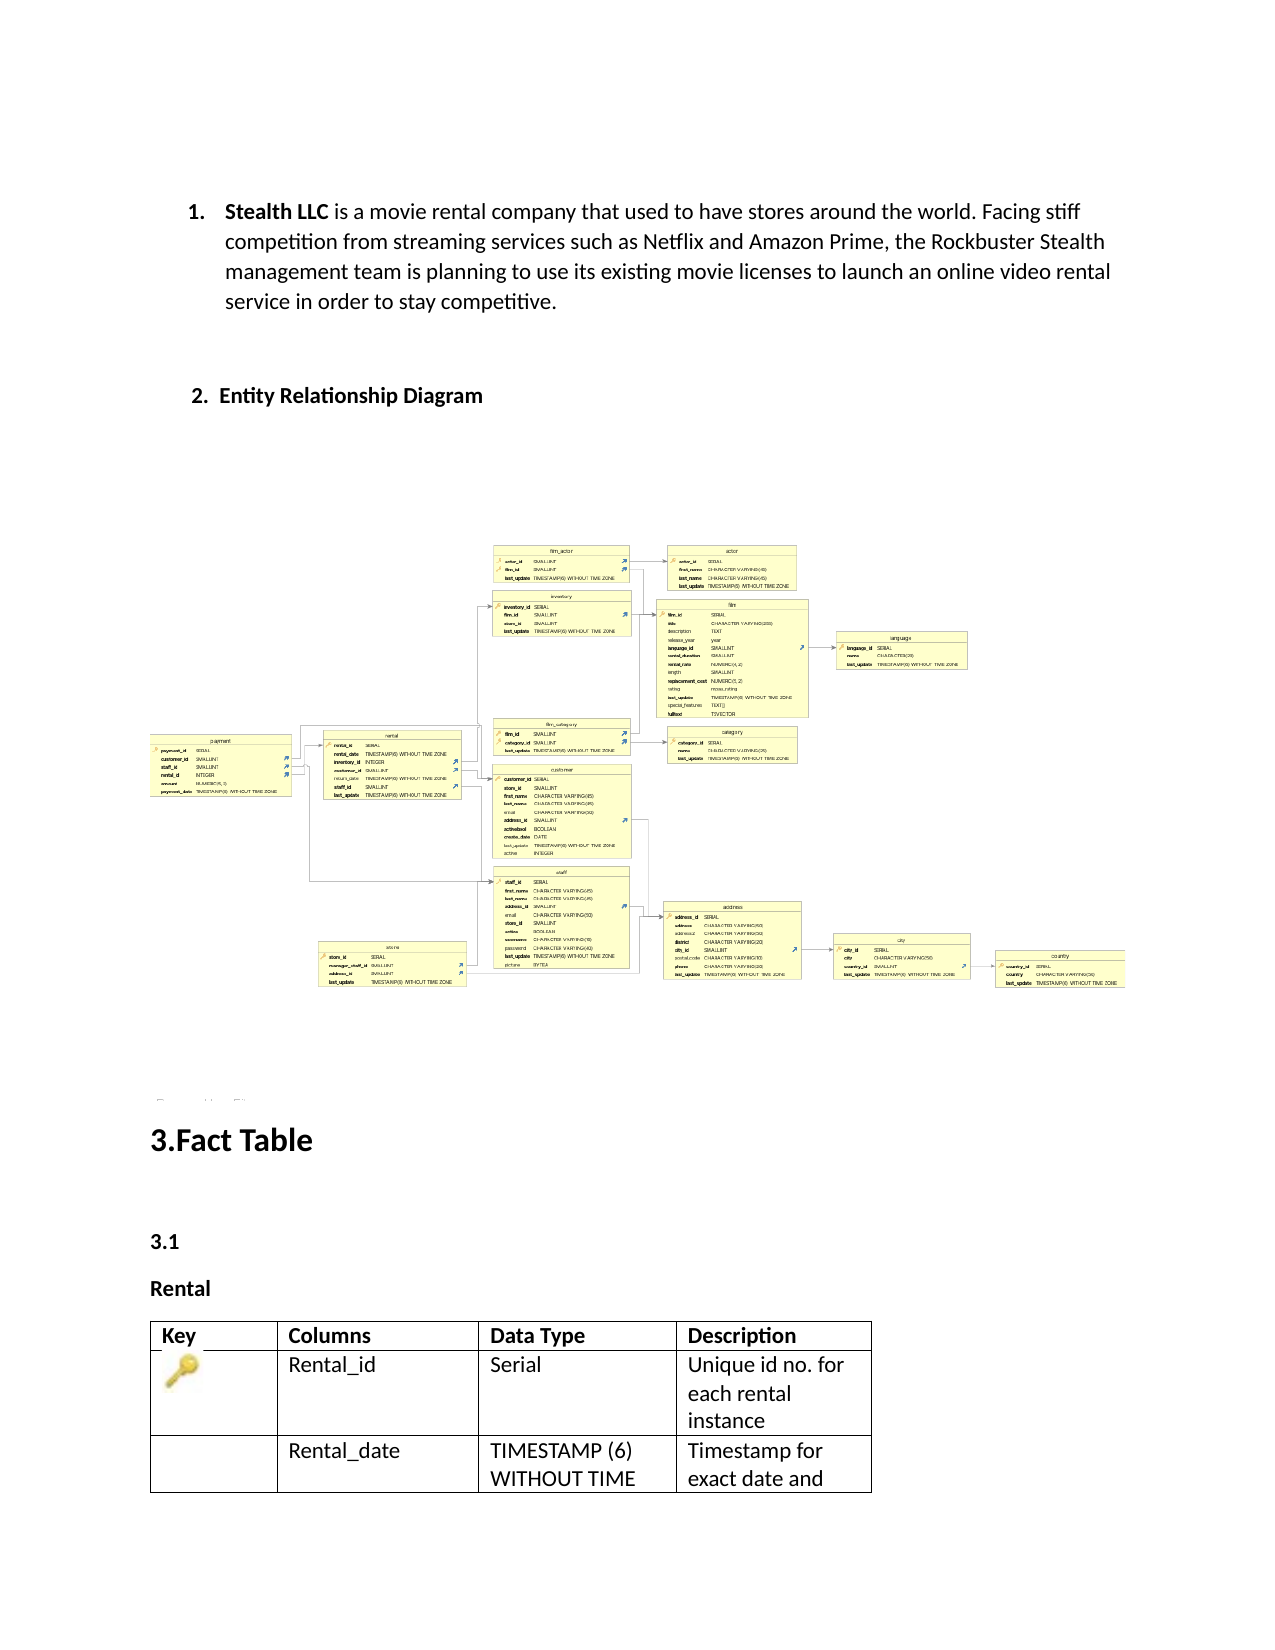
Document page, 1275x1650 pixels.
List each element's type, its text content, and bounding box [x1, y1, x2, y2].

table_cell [479, 1436, 676, 1492]
list Stealth LLC is a movie rental company that used to have stores around the world. Facing stiff competition from streaming services such as Netflix and Amazon Prime, the Rockbuster Stealth management team is planning to use its existing movie licenses to launch an online video rental service in order to stay competitive. [187, 197, 1125, 316]
text 2. Entity Relationship Diagram [150, 381, 1125, 409]
picture [150, 428, 1125, 1101]
text 3.1 [150, 1227, 1125, 1255]
table_cell [151, 1436, 277, 1492]
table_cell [677, 1436, 871, 1492]
table_cell Serial [479, 1351, 676, 1435]
table_cell Rental_id [278, 1351, 478, 1435]
table_header Columns [278, 1322, 478, 1349]
table_cell [151, 1351, 277, 1435]
table_header Data Type [479, 1322, 676, 1349]
table_cell Rental_date [278, 1436, 478, 1492]
table_cell Unique id no. for each rental instance [677, 1351, 871, 1435]
table_header Description [677, 1322, 871, 1349]
text 3.Fact Table [150, 1119, 1125, 1160]
picture [161, 1350, 204, 1393]
text Rental [150, 1274, 1125, 1302]
table_header Key [151, 1322, 277, 1349]
